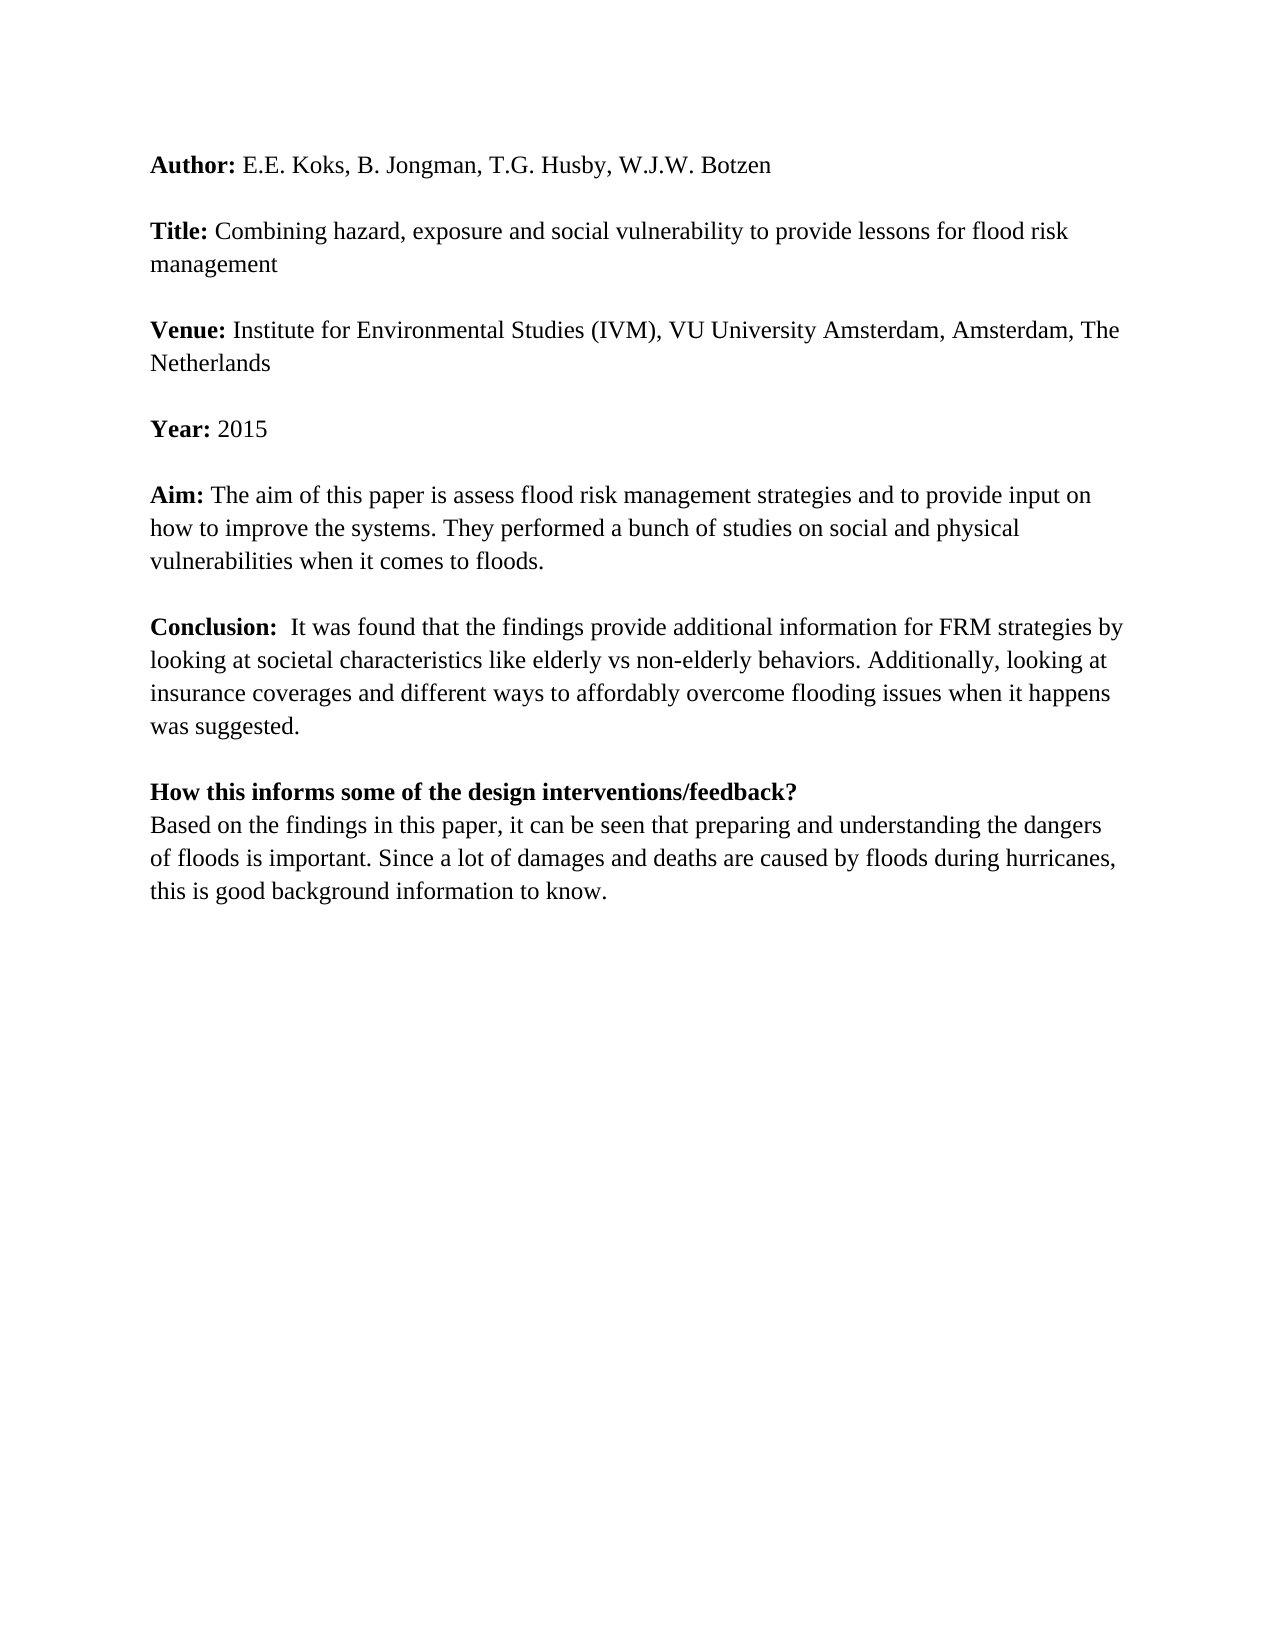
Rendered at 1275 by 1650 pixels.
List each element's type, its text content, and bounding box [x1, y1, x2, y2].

text How this informs some of the design interventions/feedback? [150, 777, 1125, 806]
text Venue: Institute for Environmental Studies (IVM), VU University Amsterdam, Amsterdam, The Netherlands [150, 315, 1125, 377]
text Author: E.E. Koks, B. Jongman, T.G. Husby, W.J.W. Botzen [150, 150, 1125, 179]
text Conclusion: It was found that the findings provide additional information for FRM strategies by looking at societal characteristics like elderly vs non-elderly behaviors. Additionally, looking at insurance coverages and different ways to affordably overcome flooding issues when it happens was suggested. [150, 612, 1125, 740]
text Based on the findings in this paper, it can be seen that preparing and understanding the dangers of floods is important. Since a lot of damages and deaths are caused by floods during hurricanes, this is good background information to know. [150, 810, 1125, 905]
text Year: 2015 [150, 414, 1125, 443]
text Title: Combining hazard, exposure and social vulnerability to provide lessons for flood risk management [150, 216, 1125, 278]
text Aim: The aim of this paper is assess flood risk management strategies and to provide input on how to improve the systems. They performed a bunch of studies on social and physical vulnerabilities when it comes to floods. [150, 480, 1125, 575]
